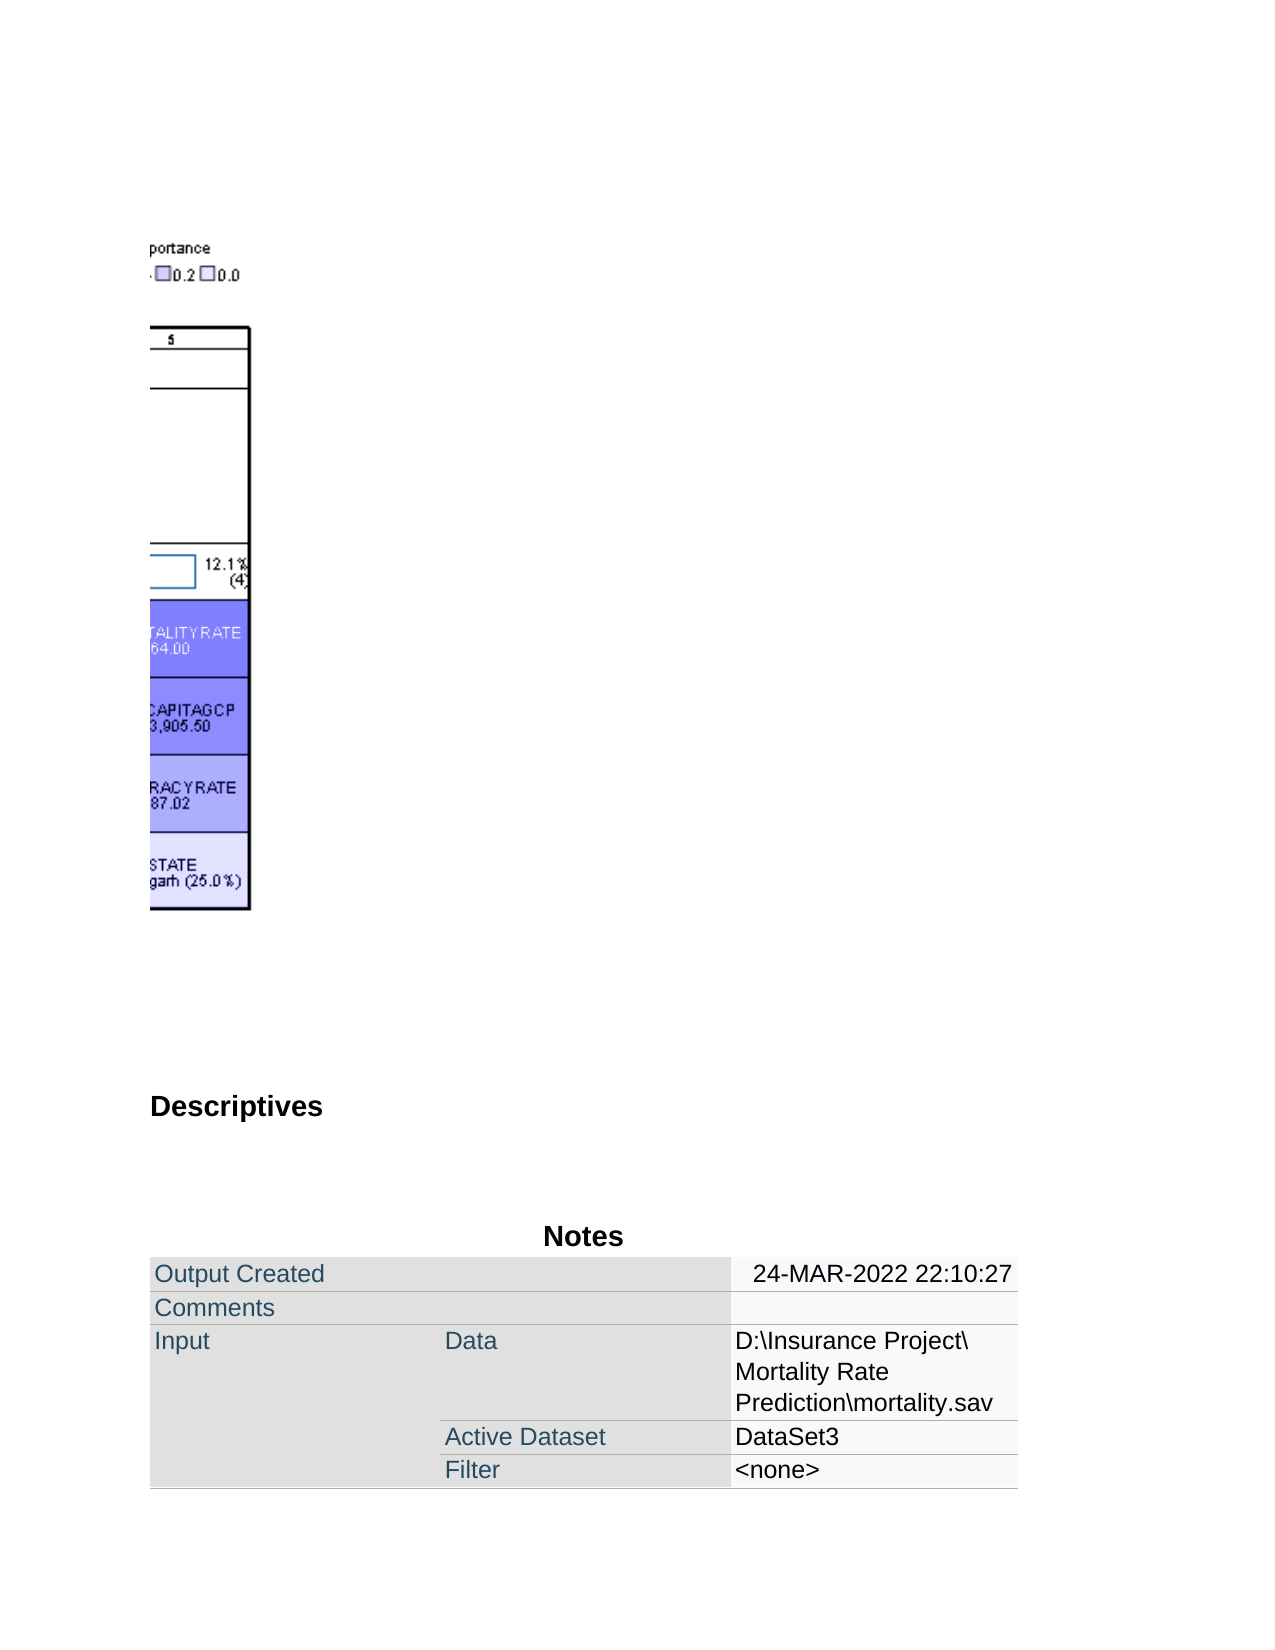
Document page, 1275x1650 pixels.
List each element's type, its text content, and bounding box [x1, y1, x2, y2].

table_header Notes [150, 1218, 1018, 1257]
text Descriptives [150, 1052, 1125, 1152]
table_cell Filter [440, 1455, 731, 1487]
table_cell [731, 1292, 1018, 1324]
table_cell Active Dataset [440, 1421, 731, 1454]
table_cell Input [150, 1325, 440, 1487]
table_cell 24-MAR-2022 22:10:27 [731, 1257, 1018, 1291]
table_cell Data [440, 1325, 731, 1420]
table_cell <none> [731, 1455, 1018, 1487]
table_cell DataSet3 [731, 1421, 1018, 1454]
table_cell Comments [150, 1292, 731, 1324]
picture [150, 150, 1125, 983]
table_cell Output Created [150, 1257, 731, 1291]
table_cell D:\Insurance Project\Mortality Rate Prediction\mortality.sav [731, 1325, 1018, 1420]
